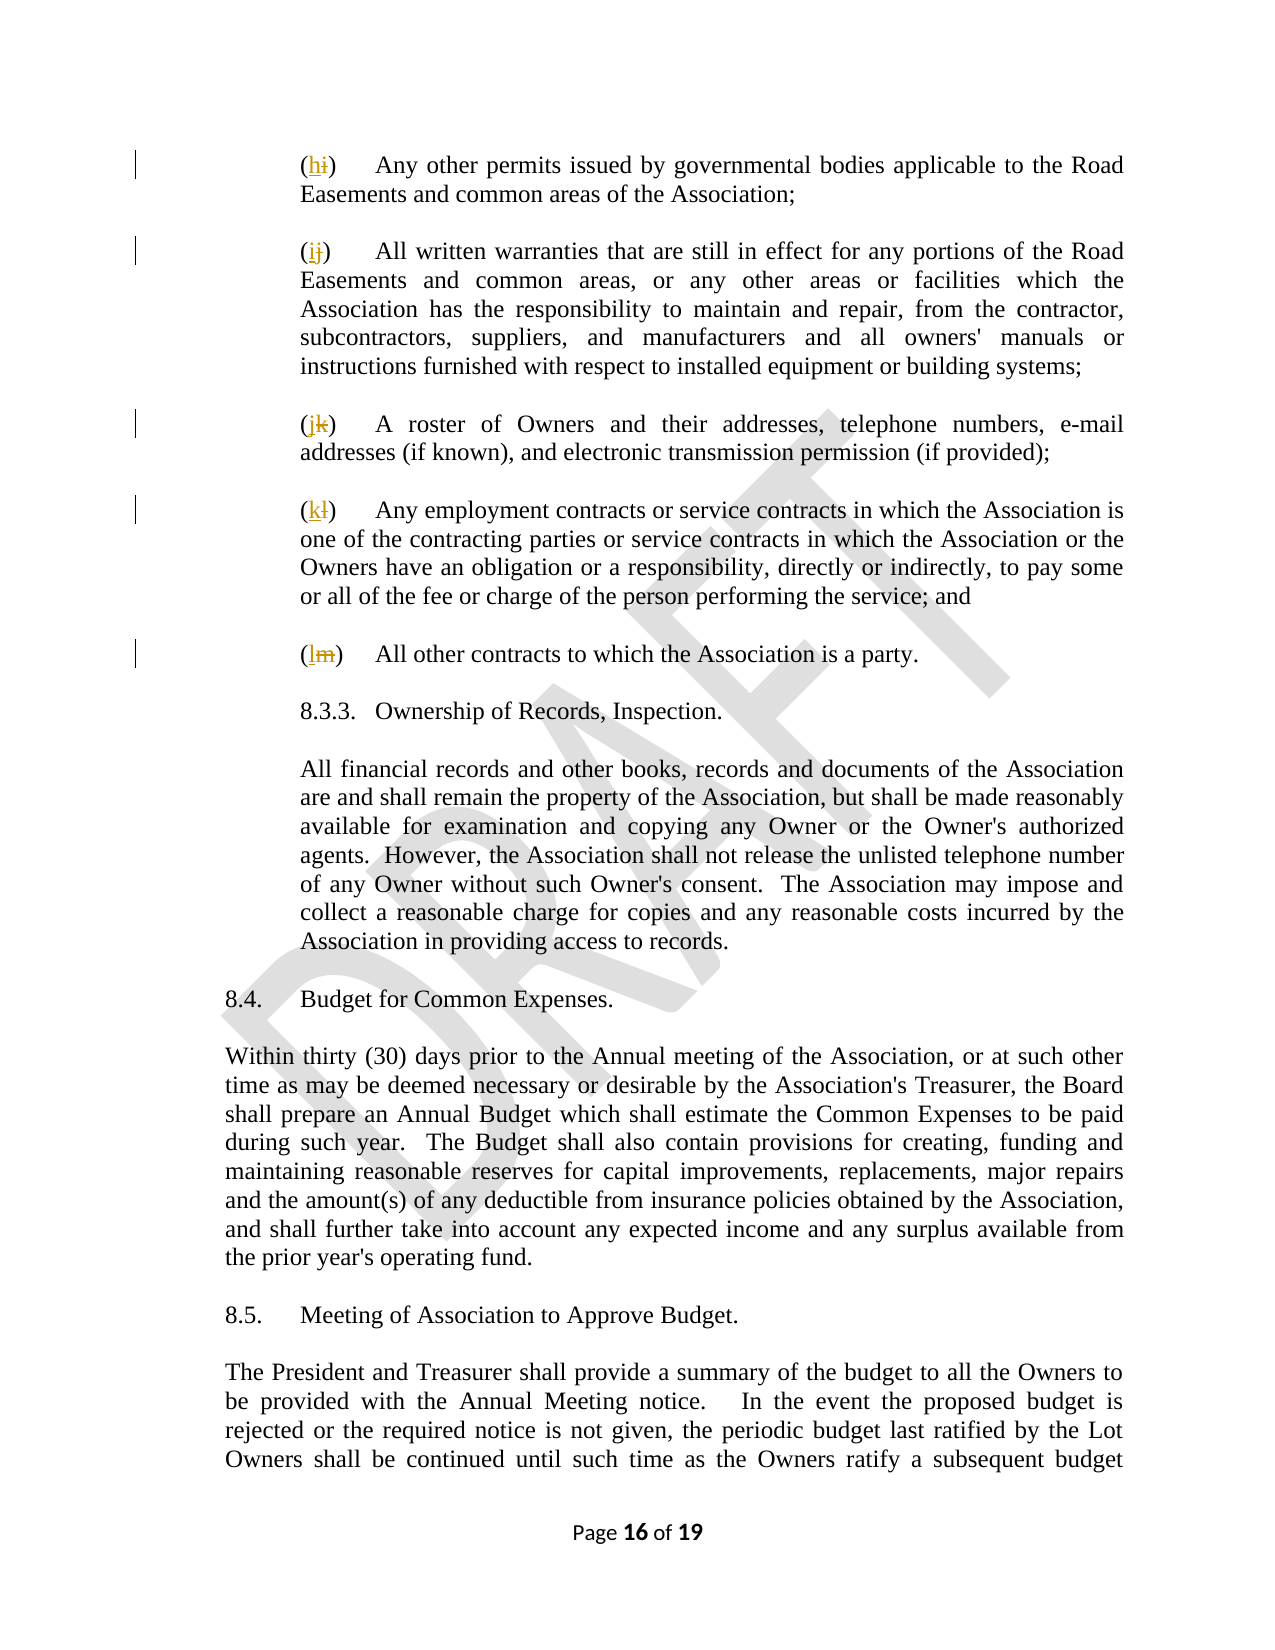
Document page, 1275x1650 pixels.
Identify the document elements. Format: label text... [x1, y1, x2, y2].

text () Any other permits issued by governmental bodies applicable to the Road Easements and common areas of the Association; [300, 150, 1125, 207]
text () All written warranties that are still in effect for any portions of the Road Easements and common areas, or any other areas or facilities which the Association has the responsibility to maintain and repair, from the contractor, subcontractors, suppliers, and manufacturers and all owners' manuals or instructions furnished with respect to installed equipment or building systems; [300, 236, 1125, 380]
text 8.3.3. Ownership of Records, Inspection. [300, 696, 1125, 725]
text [225, 1357, 1125, 1472]
text () All other contracts to which the Association is a party. [300, 639, 1125, 667]
text All financial records and other books, records and documents of the Association are and shall remain the property of the Association, but shall be made reasonably available for examination and copying any Owner or the Owner's authorized agents. However, the Association shall not release the unlisted telephone number of any Owner without such Owner's consent. The Association may impose and collect a reasonable charge for copies and any reasonable costs incurred by the Association in providing access to records. [300, 754, 1125, 955]
text 8.4. Budget for Common Expenses. [225, 984, 1125, 1012]
text () Any employment contracts or service contracts in which the Association is one of the contracting parties or service contracts in which the Association or the Owners have an obligation or a responsibility, directly or indirectly, to pay some or all of the fee or charge of the person performing the service; and [300, 495, 1125, 610]
text () A roster of Owners and their addresses, telephone numbers, e-mail addresses (if known), and electronic transmission permission (if provided); [300, 409, 1125, 466]
text Within thirty (30) days prior to the Annual meeting of the Association, or at such other time as may be deemed necessary or desirable by the Association's Treasurer, the Board shall prepare an Annual Budget which shall estimate the Common Expenses to be paid during such year. The Budget shall also contain provisions for creating, funding and maintaining reasonable reserves for capital improvements, replacements, major repairs and the amount(s) of any deductible from insurance policies obtained by the Association, and shall further take into account any expected income and any surplus available from the prior year's operating fund. [225, 1041, 1125, 1271]
text 8.5. Meeting of Association to Approve Budget. [225, 1300, 1125, 1329]
